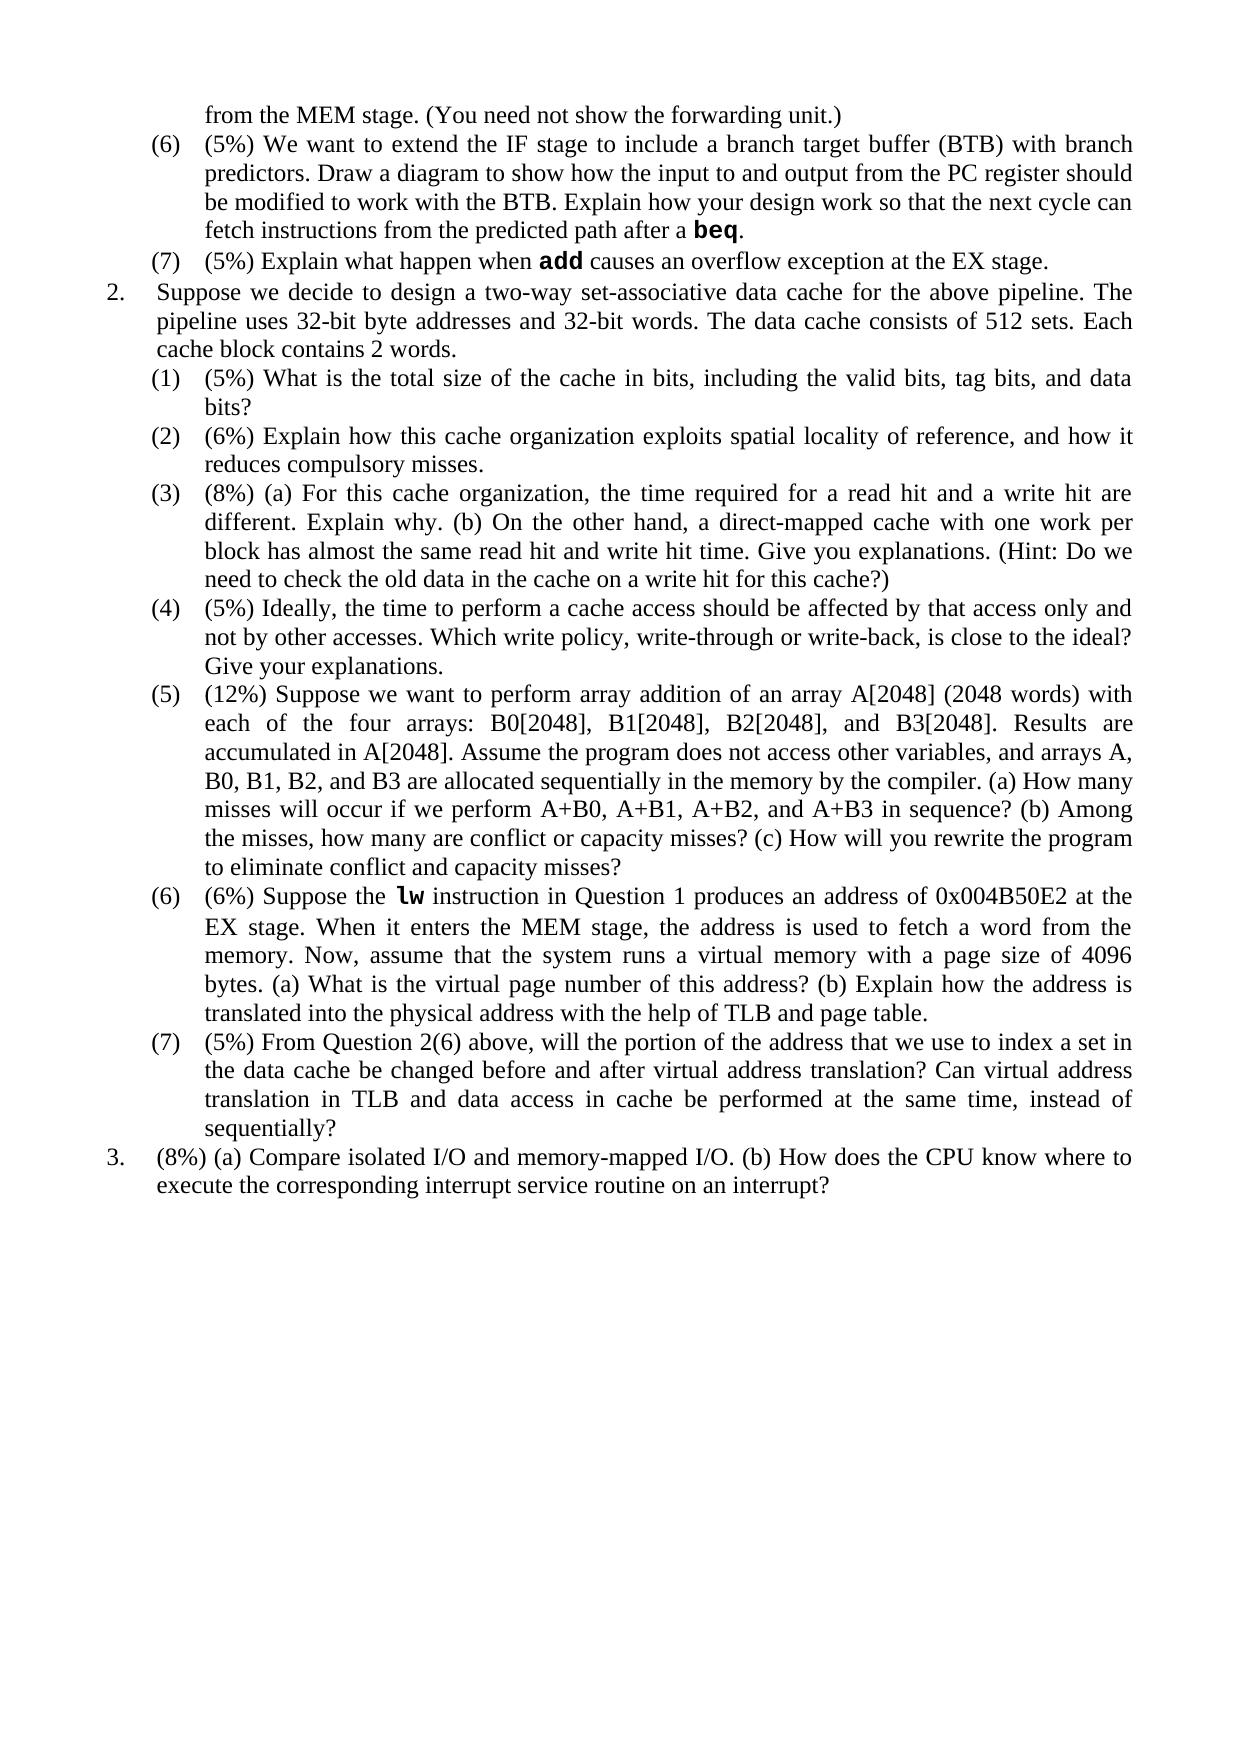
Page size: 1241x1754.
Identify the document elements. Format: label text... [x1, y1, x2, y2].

list (8%) (a) Compare isolated I/O and memory-mapped I/O. (b) How does the CPU know where to execute the corresponding interrupt service routine on an interrupt? [106, 1142, 1134, 1199]
list Suppose we decide to design a two-way set-associative data cache for the above pipeline. The pipeline uses 32-bit byte addresses and 32-bit words. The data cache consists of 512 sets. Each cache block contains 2 words. [106, 277, 1134, 363]
list (5%) Explain what happen when add causes an overflow exception at the EX stage. [180, 246, 1134, 277]
list (5%) Ideally, the time to perform a cache access should be affected by that access only and not by other accesses. Which write policy, write-through or write-back, is close to the ideal? Give your explanations. [180, 593, 1134, 679]
list (6%) Suppose the lw instruction in Question 1 produces an address of 0x004B50E2 at the EX stage. When it enters the MEM stage, the address is used to fetch a word from the memory. Now, assume that the system runs a virtual memory with a page size of 4096 bytes. (a) What is the virtual page number of this address? (b) Explain how the address is translated into the physical address with the help of TLB and page table. [180, 881, 1134, 1027]
list (6%) Explain how this cache organization exploits spatial locality of reference, and how it reduces compulsory misses. [180, 421, 1134, 478]
list (5%) We want to extend the IF stage to include a branch target buffer (BTB) with branch predictors. Draw a diagram to show how the input to and output from the PC register should be modified to work with the BTB. Explain how your design work so that the next cycle can fetch instructions from the predicted path after a beq. [180, 129, 1134, 246]
list (5%) From Question 2(6) above, will the portion of the address that we use to index a set in the data cache be changed before and after virtual address translation? Can virtual address translation in TLB and data access in cache be performed at the same time, instead of sequentially? [180, 1027, 1134, 1142]
list (12%) Suppose we want to perform array addition of an array A[2048] (2048 words) with each of the four arrays: B0[2048], B1[2048], B2[2048], and B3[2048]. Results are accumulated in A[2048]. Assume the program does not access other variables, and arrays A, B0, B1, B2, and B3 are allocated sequentially in the memory by the compiler. (a) How many misses will occur if we perform A+B0, A+B1, A+B2, and A+B3 in sequence? (b) Among the misses, how many are conflict or capacity misses? (c) How will you rewrite the program to eliminate conflict and capacity misses? [180, 679, 1134, 881]
list (5%) What is the total size of the cache in bits, including the valid bits, tag bits, and data bits? [180, 363, 1134, 421]
list (8%) (a) For this cache organization, the time required for a read hit and a write hit are different. Explain why. (b) On the other hand, a direct-mapped cache with one work per block has almost the same read hit and write hit time. Give you explanations. (Hint: Do we need to check the old data in the cache on a write hit for this cache?) [180, 478, 1134, 593]
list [180, 100, 1134, 129]
